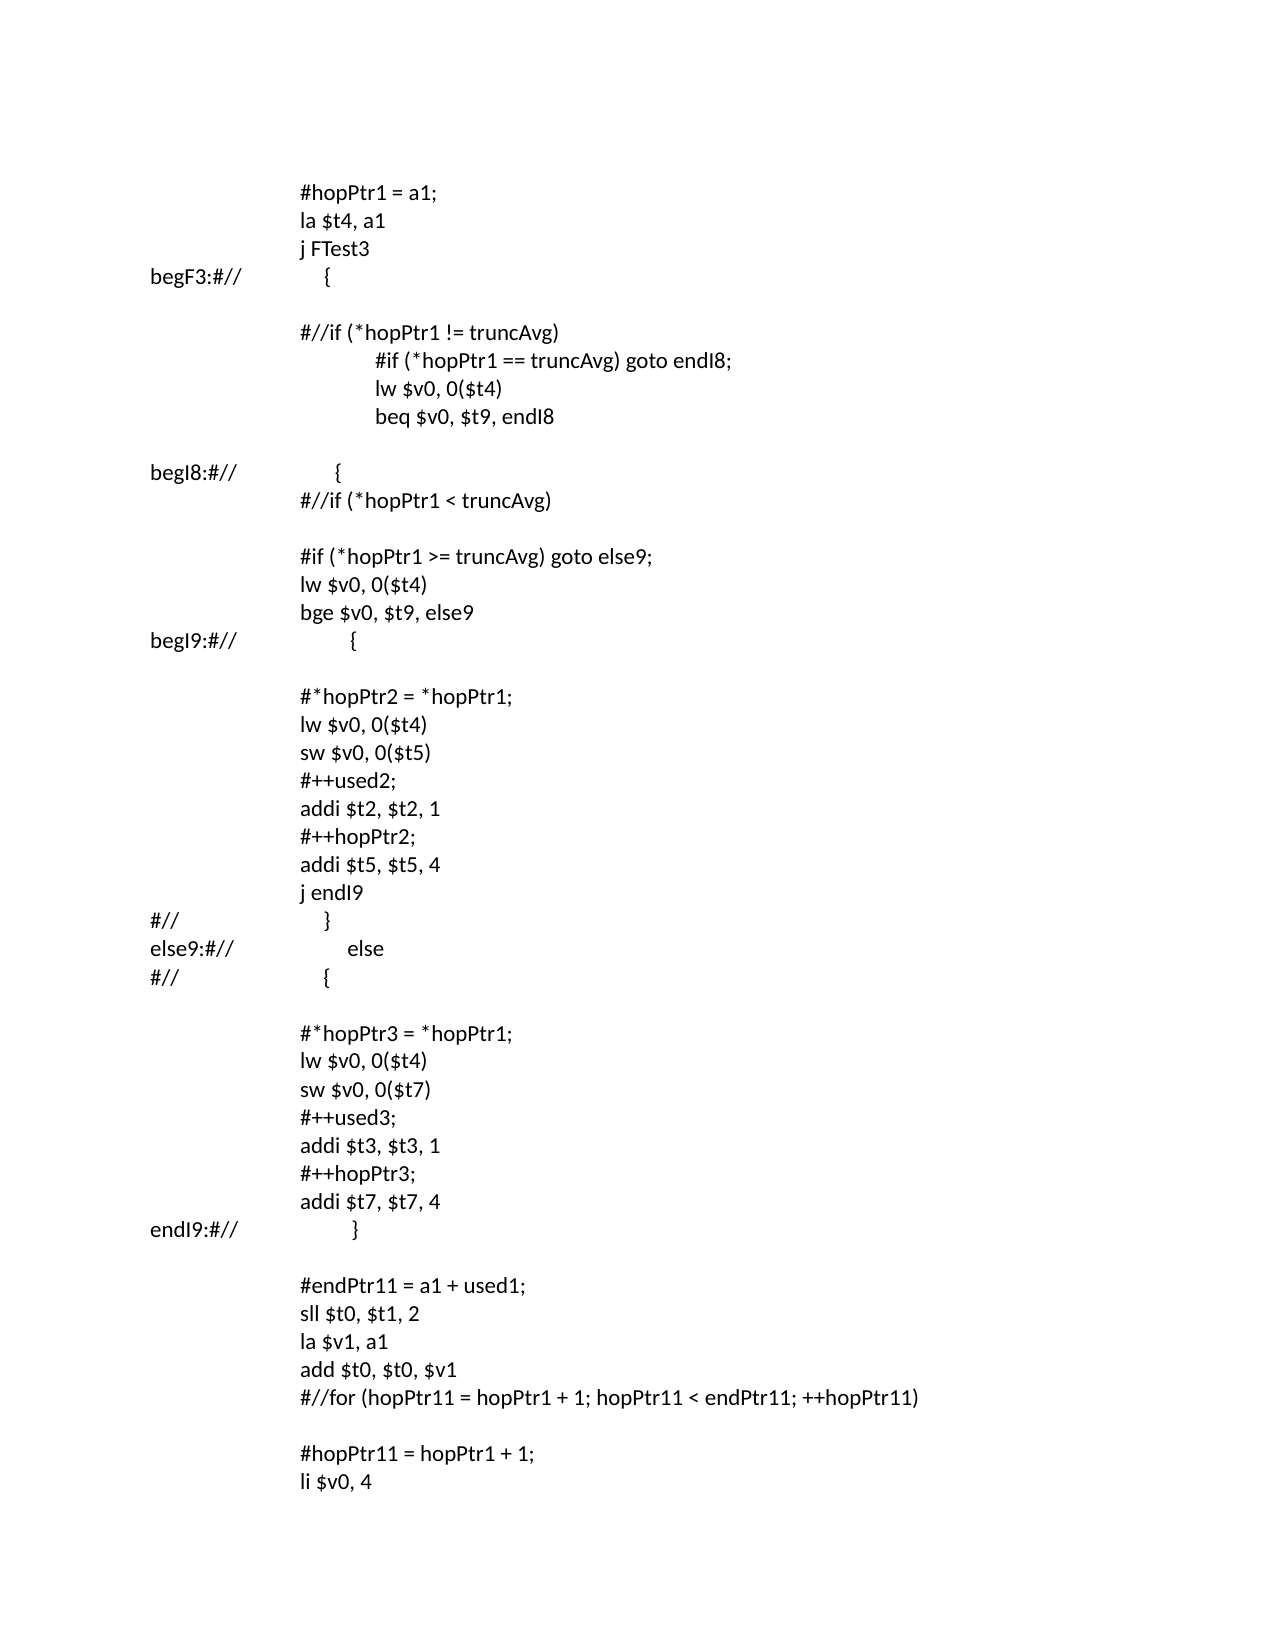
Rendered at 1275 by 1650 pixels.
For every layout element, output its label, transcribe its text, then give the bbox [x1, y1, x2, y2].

text lw $v0, 0($t4) [150, 374, 1125, 402]
text #++used2; [150, 766, 1125, 794]
text #++hopPtr2; [150, 822, 1125, 851]
text sw $v0, 0($t5) [150, 738, 1125, 766]
text endI9:#// } [150, 1215, 1125, 1243]
text add $t0, $t0, $v1 [150, 1355, 1125, 1383]
text #//for (hopPtr11 = hopPtr1 + 1; hopPtr11 < endPtr11; ++hopPtr11) [150, 1383, 1125, 1411]
text #hopPtr11 = hopPtr1 + 1; [150, 1439, 1125, 1467]
text lw $v0, 0($t4) [150, 1047, 1125, 1075]
text la $t4, a1 [150, 206, 1125, 234]
text beq $v0, $t9, endI8 [150, 402, 1125, 430]
text addi $t3, $t3, 1 [150, 1131, 1125, 1159]
text sw $v0, 0($t7) [150, 1075, 1125, 1103]
text else9:#// else [150, 934, 1125, 963]
text begI8:#// { [150, 458, 1125, 486]
text li $v0, 4 [150, 1467, 1125, 1495]
text sll $t0, $t1, 2 [150, 1299, 1125, 1327]
text #//if (*hopPtr1 != truncAvg) [150, 318, 1125, 346]
text #if (*hopPtr1 >= truncAvg) goto else9; [150, 542, 1125, 570]
text #// { [150, 963, 1125, 991]
text j FTest3 [150, 234, 1125, 262]
text #*hopPtr3 = *hopPtr1; [150, 1019, 1125, 1047]
text begF3:#// { [150, 262, 1125, 290]
text #*hopPtr2 = *hopPtr1; [150, 682, 1125, 710]
text #if (*hopPtr1 == truncAvg) goto endI8; [150, 346, 1125, 374]
text #endPtr11 = a1 + used1; [150, 1271, 1125, 1299]
text addi $t5, $t5, 4 [150, 851, 1125, 878]
text #//if (*hopPtr1 < truncAvg) [150, 486, 1125, 514]
text #++used3; [150, 1103, 1125, 1131]
text addi $t2, $t2, 1 [150, 794, 1125, 822]
text #// } [150, 907, 1125, 934]
text #hopPtr1 = a1; [150, 178, 1125, 206]
text addi $t7, $t7, 4 [150, 1187, 1125, 1215]
text bge $v0, $t9, else9 [150, 598, 1125, 626]
text #++hopPtr3; [150, 1159, 1125, 1187]
text la $v1, a1 [150, 1327, 1125, 1355]
text lw $v0, 0($t4) [150, 570, 1125, 598]
text j endI9 [150, 878, 1125, 907]
text lw $v0, 0($t4) [150, 710, 1125, 738]
text begI9:#// { [150, 626, 1125, 654]
